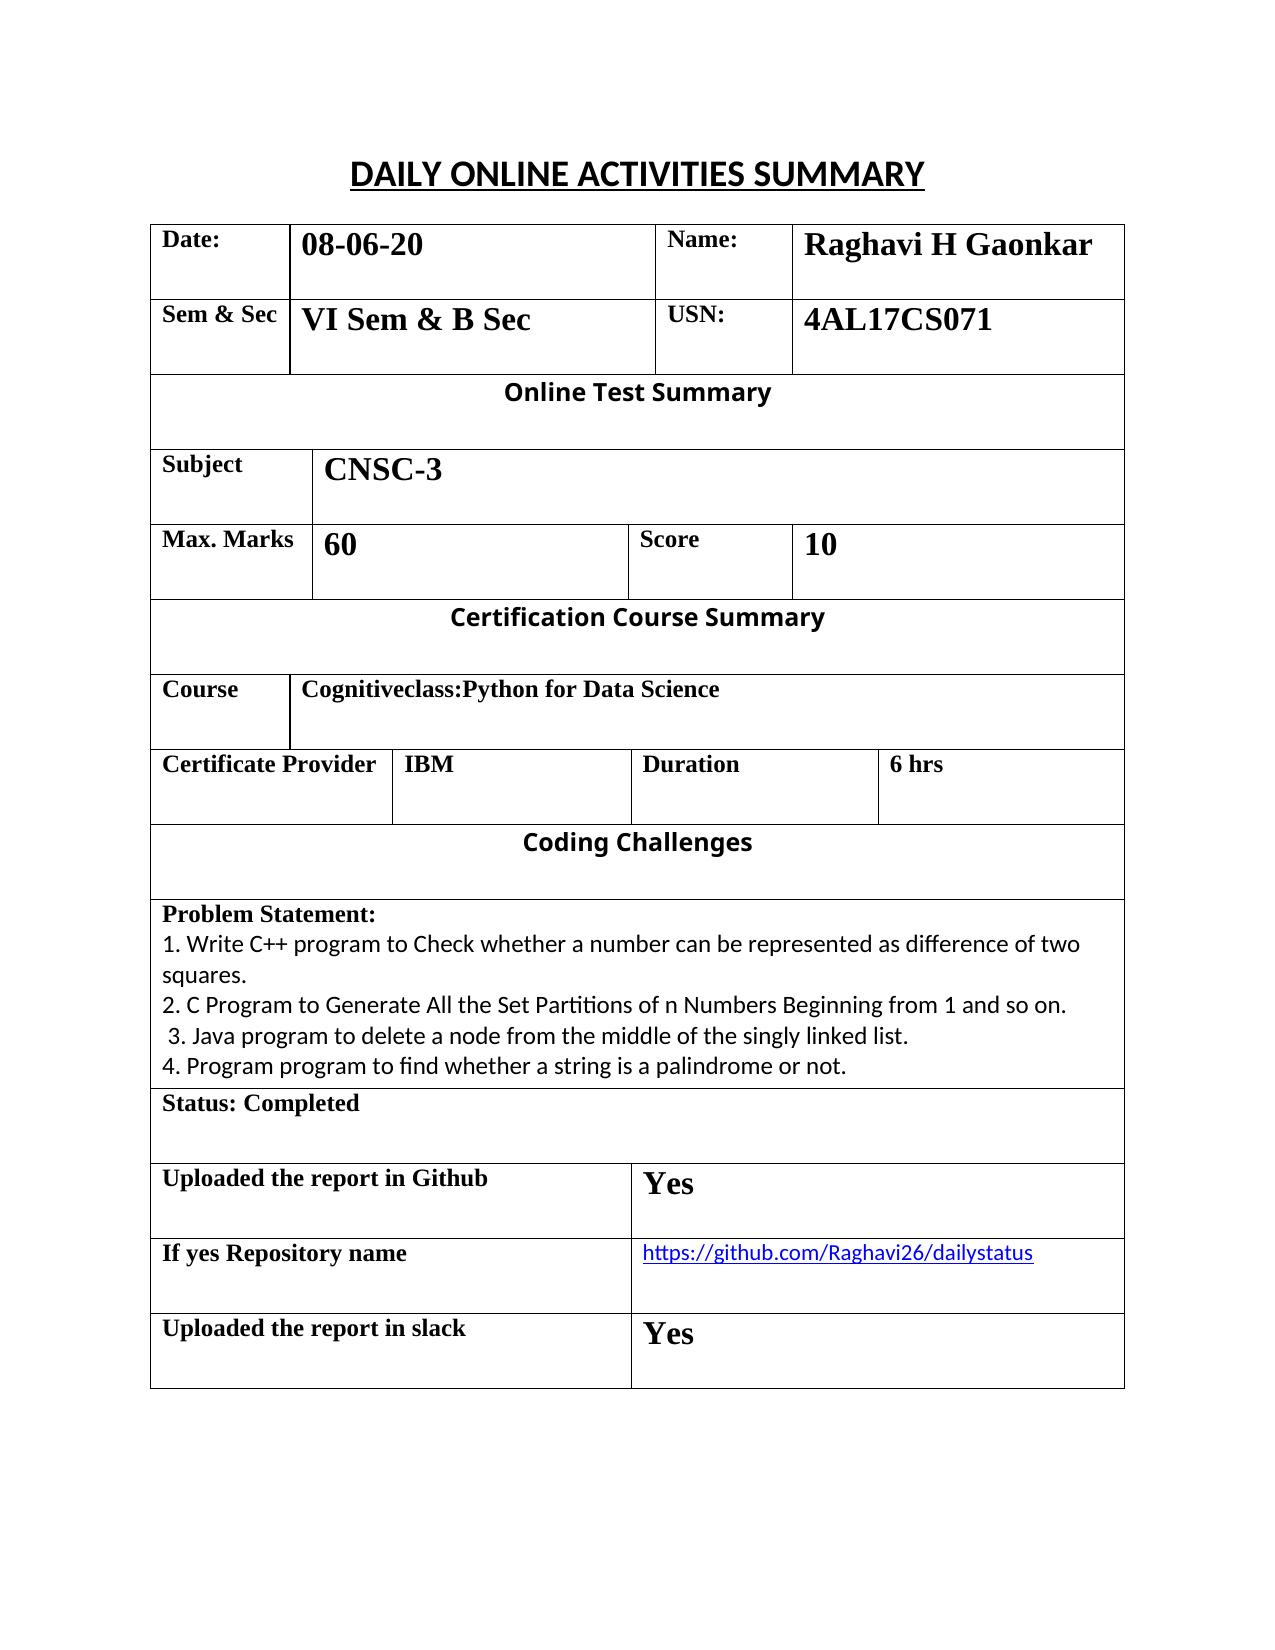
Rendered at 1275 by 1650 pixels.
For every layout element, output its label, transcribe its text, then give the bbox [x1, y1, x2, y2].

table_cell 10 [793, 525, 1124, 598]
table_cell Coding Challenges [151, 825, 1124, 898]
table_cell Online Test Summary [151, 375, 1124, 448]
table_cell VI Sem & B Sec [291, 300, 655, 373]
table_cell Course [151, 675, 289, 748]
table_header Date: [151, 225, 289, 298]
table_cell Duration [632, 750, 878, 823]
table_cell Status: Completed [151, 1089, 1124, 1162]
table_cell Score [629, 525, 792, 598]
table_cell Yes [632, 1314, 1124, 1387]
table_cell 60 [313, 525, 628, 598]
table_cell Certification Course Summary [151, 600, 1124, 673]
table_header Raghavi H Gaonkar [793, 225, 1124, 298]
table_cell Uploaded the report in Github [151, 1164, 631, 1237]
table_header 08-06-20 [291, 225, 655, 298]
table_cell Cognitiveclass:Python for Data Science [291, 675, 1124, 748]
table_cell 4AL17CS071 [793, 300, 1124, 373]
table_cell Sem & Sec [151, 300, 289, 373]
table_cell Uploaded the report in slack [151, 1314, 631, 1387]
table_cell USN: [656, 300, 792, 373]
table_cell Max. Marks [151, 525, 312, 598]
table_cell IBM [393, 750, 631, 823]
table_header Name: [656, 225, 792, 298]
table_cell 6 hrs [879, 750, 1124, 823]
table_cell Yes [632, 1164, 1124, 1237]
table_cell If yes Repository name [151, 1239, 631, 1312]
table_cell Certificate Provider [151, 750, 392, 823]
table_cell https://github.com/Raghavi26/dailystatus [632, 1239, 1124, 1312]
text DAILY ONLINE ACTIVITIES SUMMARY [150, 150, 1125, 196]
table_cell Problem Statement: 1. Write C++ program to Check whether a number can be represented as difference of two squares. 2. C Program to Generate All the Set Partitions of n Numbers Beginning from 1 and so on. 3. Java program to delete a node from the middle of the singly linked list. 4. Program program to find whether a string is a palindrome or not. [151, 900, 1124, 1087]
table_cell Subject [151, 450, 312, 523]
table_cell CNSC-3 [313, 450, 1124, 523]
